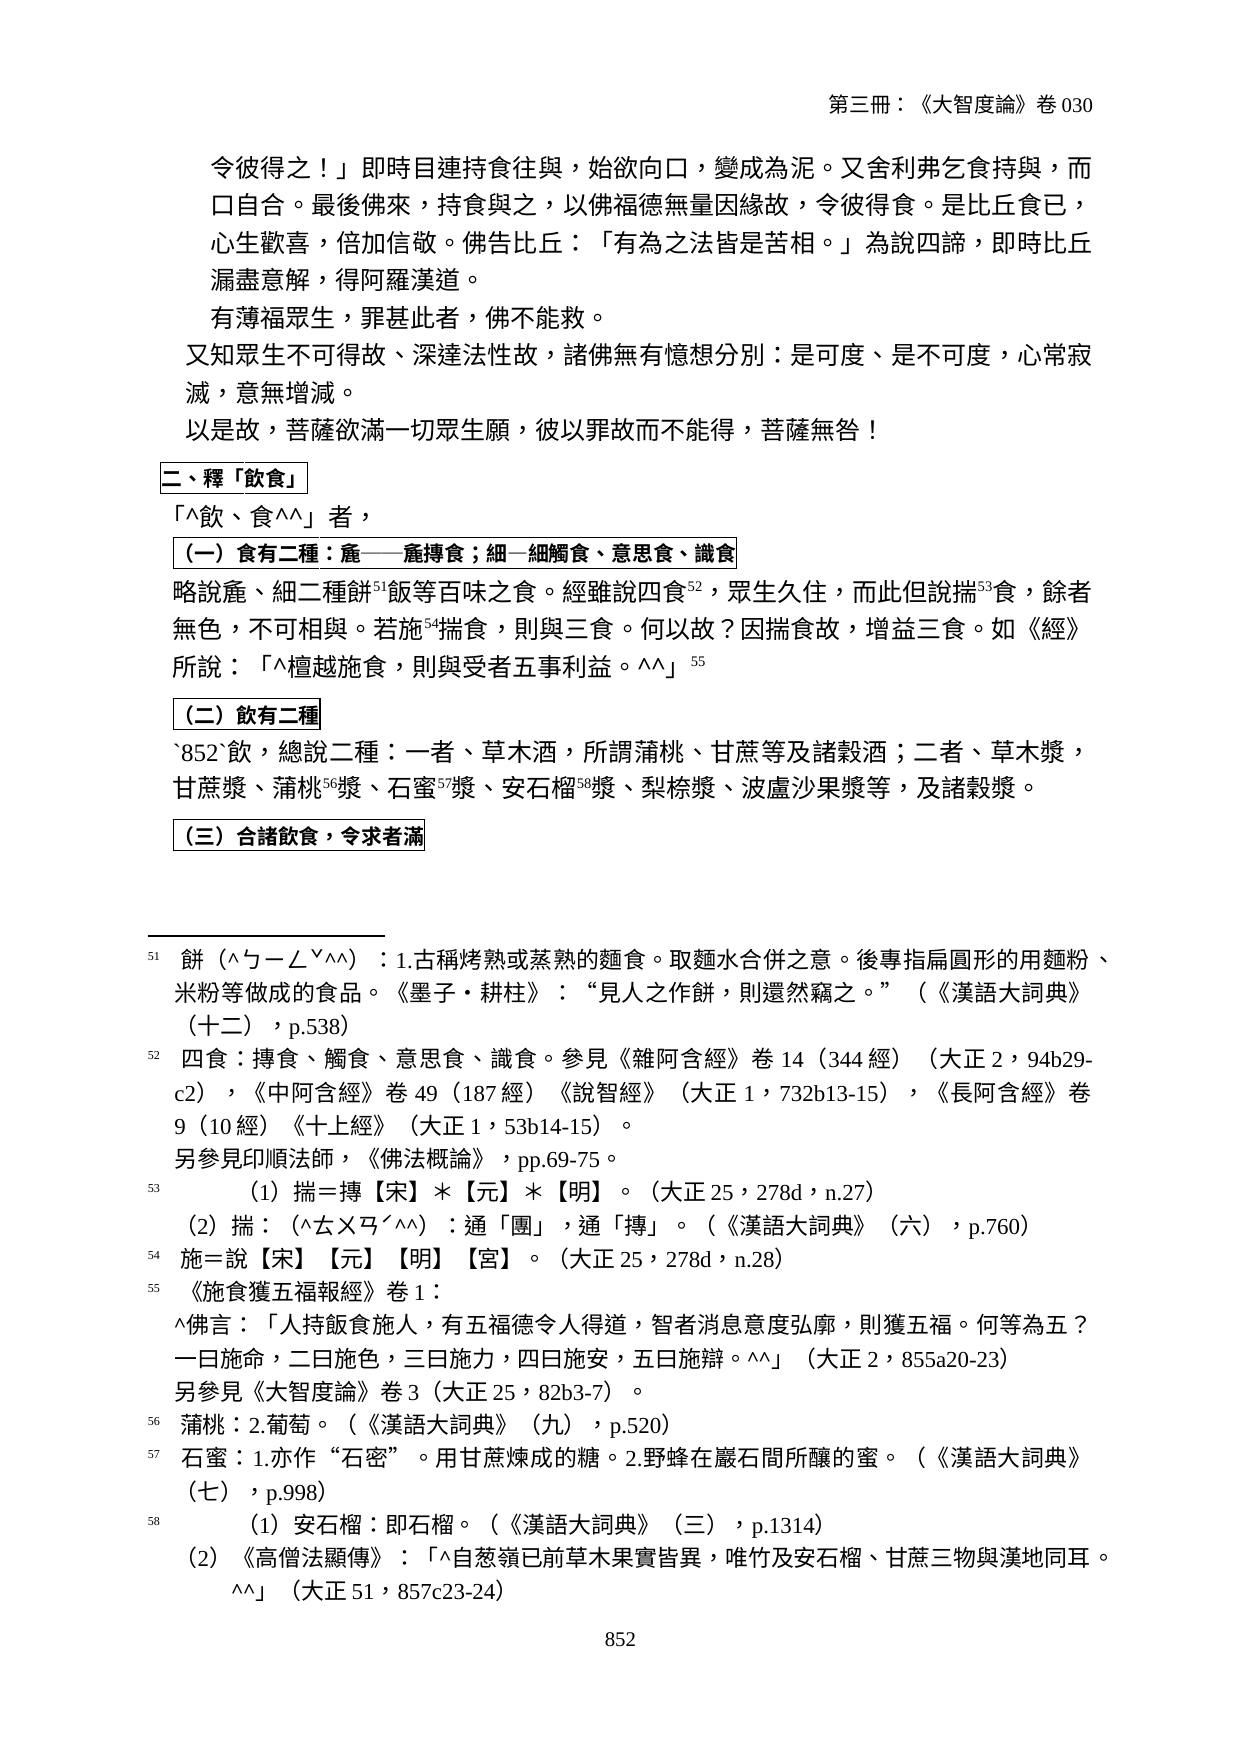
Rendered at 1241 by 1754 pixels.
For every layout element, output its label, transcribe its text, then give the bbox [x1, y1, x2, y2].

text 以是故，菩薩欲滿一切眾生願，彼以罪故而不能得，菩薩無咎！ [185, 410, 1092, 448]
text 有薄福眾生，罪甚此者，佛不能救。 [210, 298, 1092, 335]
text 「^飲、食^^」者， [160, 496, 1092, 534]
text （三）合諸飲食，令求者滿 [173, 816, 1092, 854]
text 又知眾生不可得故、深達法性故，諸佛無有憶想分別：是可度、是不可度，心常寂滅，意無增減。 [185, 335, 1092, 410]
text （一）食有二種：麁──麁摶食；細—細觸食、意思食、識食 [173, 534, 1092, 571]
text 二、釋「飲食」 [160, 459, 1092, 496]
text 如舍利弗弟子羅頻周比丘，持戒精進，乞食六日而不能得，乃至七日，命在不久；有同道者乞食持與，鳥即持去。時舍利弗語目揵連：「汝大神力，守護此食，令彼得之！」即時目連持食往與，始欲向口，變成為泥。又舍利弗乞食持與，而口自合。最後佛來，持食與之，以佛福德無量因緣故，令彼得食。是比丘食已，心生歡喜，倍加信敬。佛告比丘：「有為之法皆是苦相。」為說四諦，即時比丘漏盡意解，得阿羅漢道。 [210, 148, 1092, 298]
text （二）飲有二種 [173, 695, 1092, 733]
text `852`飲，總說二種：一者、草木酒，所謂蒲桃、甘蔗等及諸穀酒；二者、草木漿，甘蔗漿、蒲桃漿、石蜜漿、安石榴漿、梨㮈漿、波盧沙果漿等，及諸穀漿。 [173, 733, 1092, 805]
text 略說麁、細二種餅飯等百味之食。經雖說四食，眾生久住，而此但說揣食，餘者無色，不可相與。若施揣食，則與三食。何以故？因揣食故，增益三食。如《經》所說：「^檀越施食，則與受者五事利益。^^」 [173, 571, 1092, 684]
